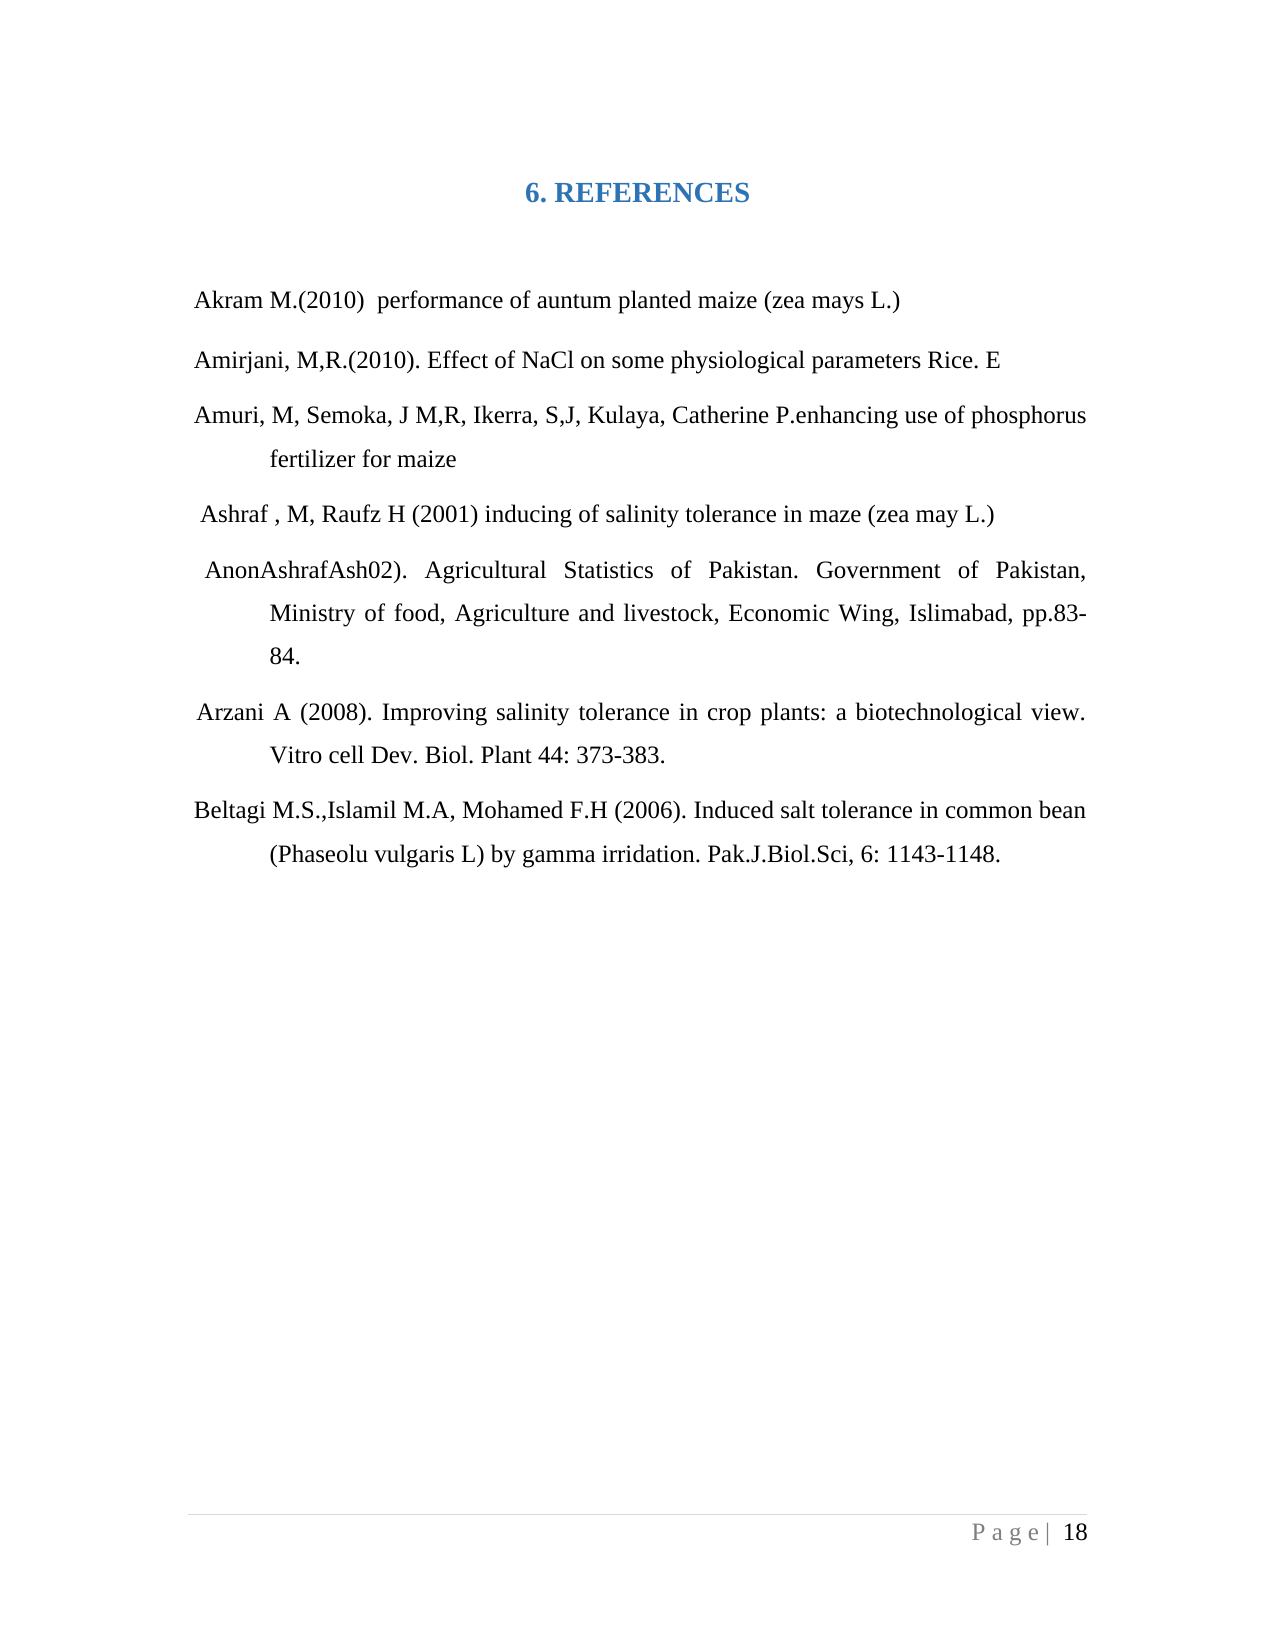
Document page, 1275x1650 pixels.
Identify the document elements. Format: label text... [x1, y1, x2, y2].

text Arzani A (2008). Improving salinity tolerance in crop plants: a biotechnological view. Vitro cell Dev. Biol. Plant 44: 373-383. [187, 697, 1087, 769]
text Ashraf , M, Raufz H (2001) inducing of salinity tolerance in maze (zea may L.) [187, 499, 1087, 528]
text Amirjani, M,R.(2010). Effect of NaCl on some physiological parameters Rice. E [187, 345, 1087, 374]
text AnonAshrafAsh02). Agricultural Statistics of Pakistan. Government of Pakistan, Ministry of food, Agriculture and livestock, Economic Wing, Islimabad, pp.83-84. [187, 555, 1087, 670]
text Akram M.(2010) performance of auntum planted maize (zea mays L.) [187, 285, 1087, 314]
text Beltagi M.S.,Islamil M.A, Mohamed F.H (2006). Induced salt tolerance in common bean (Phaseolu vulgaris L) by gamma irridation. Pak.J.Biol.Sci, 6: 1143-1148. [187, 796, 1087, 867]
subtitle 6. REFERENCES [187, 175, 1087, 208]
text Amuri, M, Semoka, J M,R, Ikerra, S,J, Kulaya, Catherine P.enhancing use of phosphorus fertilizer for maize [187, 401, 1087, 472]
